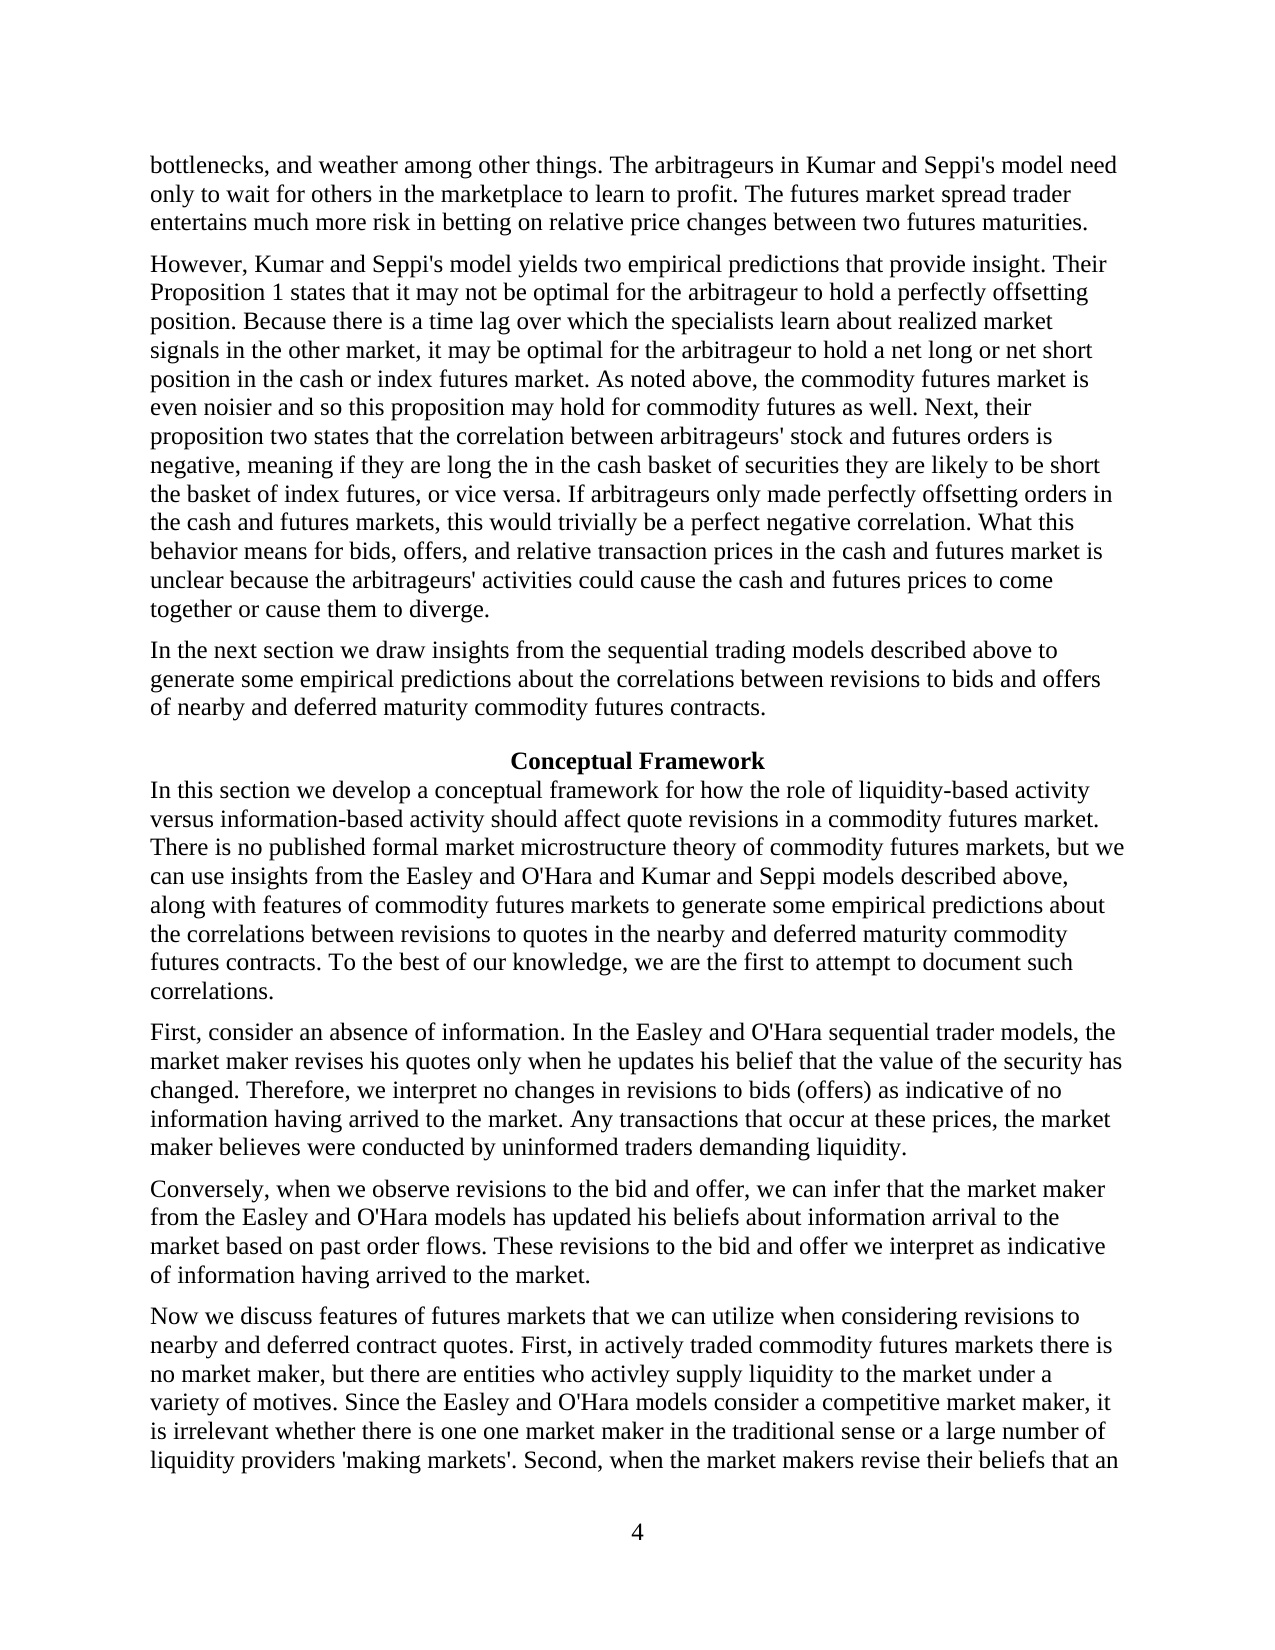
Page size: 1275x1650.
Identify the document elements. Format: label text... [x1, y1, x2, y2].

subtitle Conceptual Framework [150, 746, 1125, 775]
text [150, 150, 1125, 236]
text In the next section we draw insights from the sequential trading models described above to generate some empirical predictions about the correlations between revisions to bids and offers of nearby and deferred maturity commodity futures contracts. [150, 635, 1125, 721]
text However, Kumar and Seppi's model yields two empirical predictions that provide insight. Their Proposition 1 states that it may not be optimal for the arbitrageur to hold a perfectly offsetting position. Because there is a time lag over which the specialists learn about realized market signals in the other market, it may be optimal for the arbitrageur to hold a net long or net short position in the cash or index futures market. As noted above, the commodity futures market is even noisier and so this proposition may hold for commodity futures as well. Next, their proposition two states that the correlation between arbitrageurs' stock and futures orders is negative, meaning if they are long the in the cash basket of securities they are likely to be short the basket of index futures, or vice versa. If arbitrageurs only made perfectly offsetting orders in the cash and futures markets, this would trivially be a perfect negative correlation. What this behavior means for bids, offers, and relative transaction prices in the cash and futures market is unclear because the arbitrageurs' activities could cause the cash and futures prices to come together or cause them to diverge. [150, 249, 1125, 622]
text First, consider an absence of information. In the Easley and O'Hara sequential trader models, the market maker revises his quotes only when he updates his belief that the value of the security has changed. Therefore, we interpret no changes in revisions to bids (offers) as indicative of no information having arrived to the market. Any transactions that occur at these prices, the market maker believes were conducted by uninformed traders demanding liquidity. [150, 1017, 1125, 1161]
text In this section we develop a conceptual framework for how the role of liquidity-based activity versus information-based activity should affect quote revisions in a commodity futures market. There is no published formal market microstructure theory of commodity futures markets, but we can use insights from the Easley and O'Hara and Kumar and Seppi models described above, along with features of commodity futures markets to generate some empirical predictions about the correlations between revisions to quotes in the nearby and deferred maturity commodity futures contracts. To the best of our knowledge, we are the first to attempt to document such correlations. [150, 775, 1125, 1005]
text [150, 1301, 1125, 1474]
text Conversely, when we observe revisions to the bid and offer, we can infer that the market maker from the Easley and O'Hara models has updated his beliefs about information arrival to the market based on past order flows. These revisions to the bid and offer we interpret as indicative of information having arrived to the market. [150, 1174, 1125, 1289]
